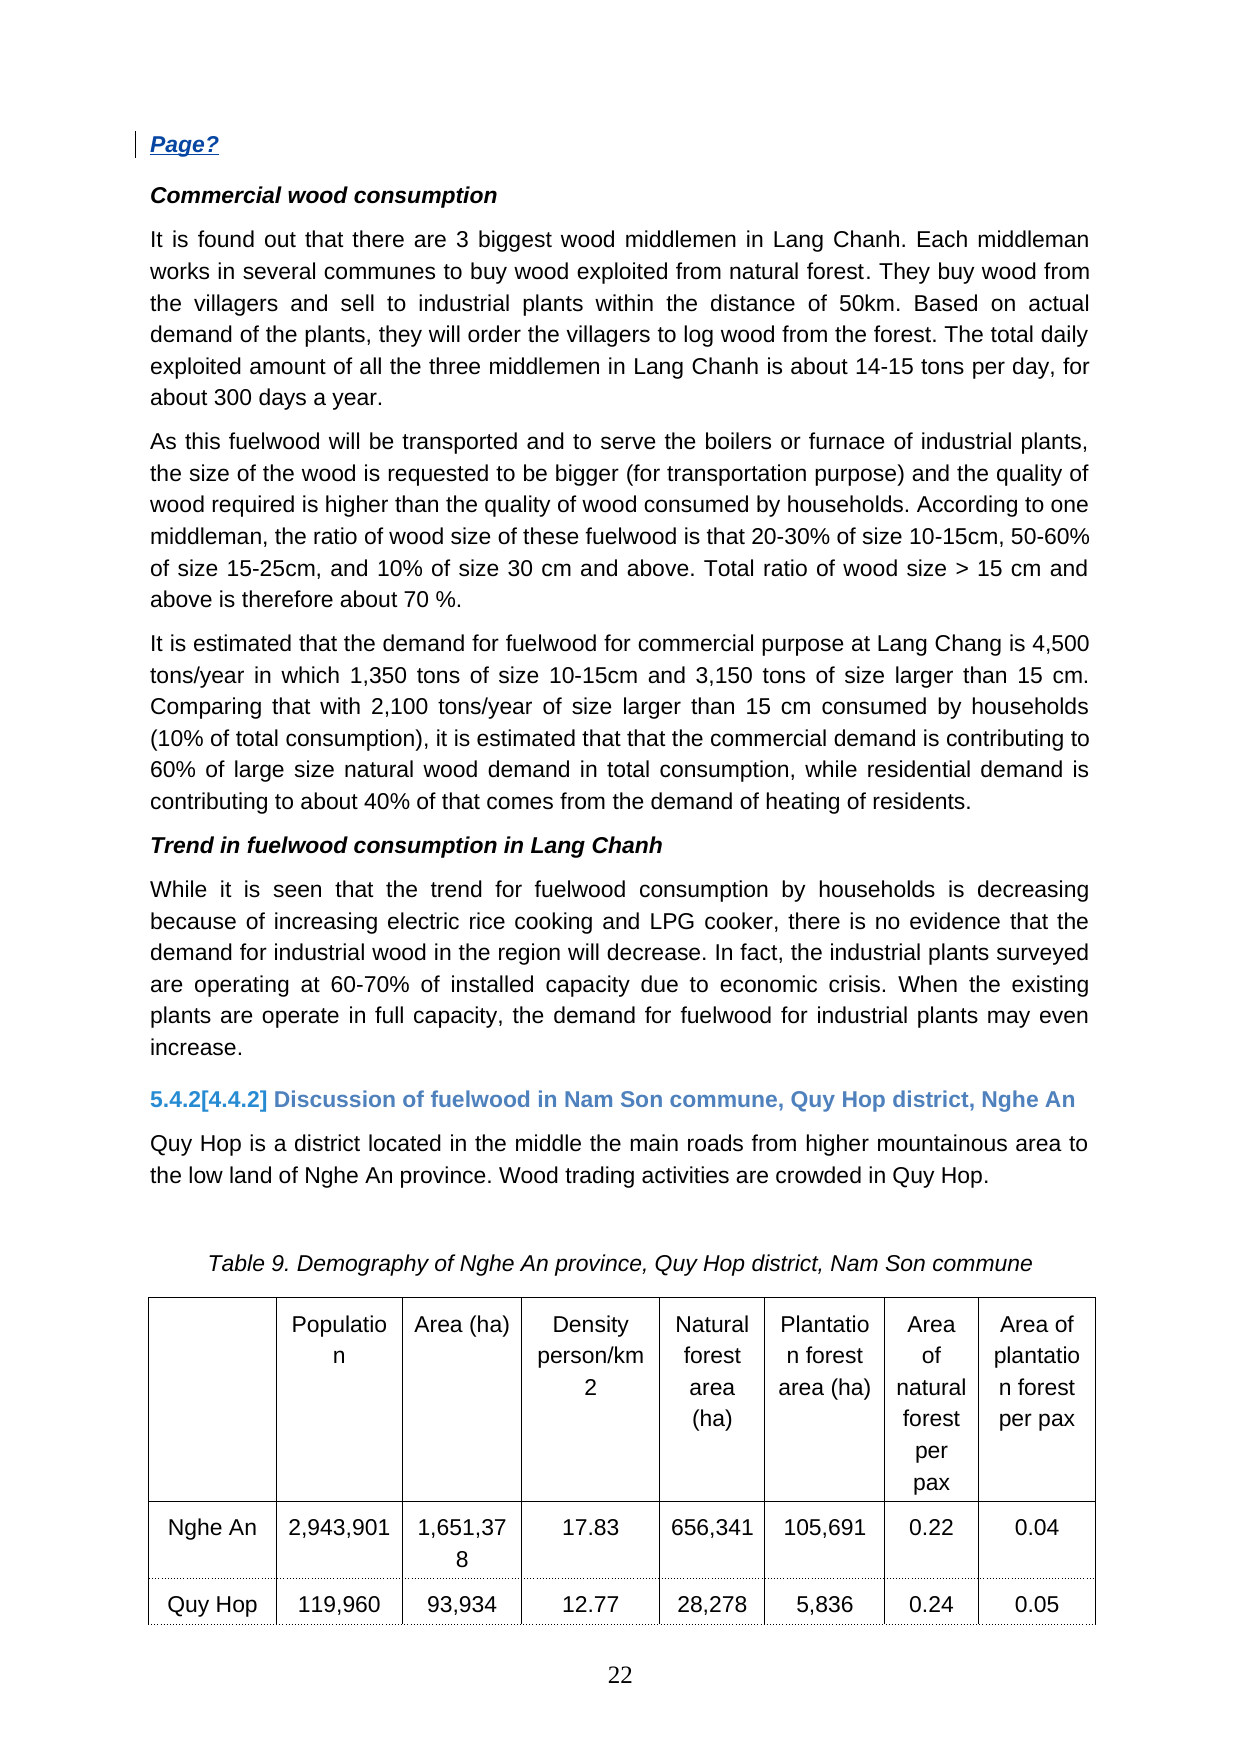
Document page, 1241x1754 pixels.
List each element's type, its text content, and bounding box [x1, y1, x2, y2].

table_cell 105,691 [765, 1502, 884, 1578]
table_cell 2,943,901 [277, 1502, 402, 1578]
table_cell 0.05 [979, 1578, 1095, 1623]
table_header Density person/km2 [522, 1298, 659, 1501]
subtitle Discussion of fuelwood in Nam Son commune, Quy Hop district, Nghe An [150, 1086, 1090, 1113]
table_header Natural forest area (ha) [660, 1298, 764, 1501]
table_header Area of plantation forest per pax [979, 1298, 1095, 1501]
table_cell 656,341 [660, 1502, 764, 1578]
table_cell 17.83 [522, 1502, 659, 1578]
table_cell 12.77 [522, 1578, 659, 1623]
table_cell 0.04 [979, 1502, 1095, 1578]
table_header Population [277, 1298, 402, 1501]
table_cell 0.24 [885, 1578, 978, 1623]
table_header [149, 1298, 276, 1501]
text Quy Hop is a district located in the middle the main roads from higher mountainous area to the low land of Nghe An province. Wood trading activities are crowded in Quy Hop. [150, 1130, 1090, 1188]
text While it is seen that the trend for fuelwood consumption by households is decreasing because of increasing electric rice cooking and LPG cooker, there is no evidence that the demand for industrial wood in the region will decrease. In fact, the industrial plants surveyed are operating at 60-70% of installed capacity due to economic crisis. When the existing plants are operate in full capacity, the demand for fuelwood for industrial plants may even increase. [150, 876, 1090, 1060]
table_cell 1,651,378 [403, 1502, 521, 1578]
table_header Area of natural forest per pax [885, 1298, 978, 1501]
table_cell Nghe An [149, 1502, 276, 1578]
table_cell 28,278 [660, 1578, 764, 1623]
table_cell Quy Hop District [149, 1578, 276, 1623]
table_header Plantation forest area (ha) [765, 1298, 884, 1501]
table_cell 5,836 [765, 1578, 884, 1623]
text It is estimated that the demand for fuelwood for commercial purpose at Lang Chang is 4,500 tons/year in which 1,350 tons of size 10-15cm and 3,150 tons of size larger than 15 cm. Comparing that with 2,100 tons/year of size larger than 15 cm consumed by households (10% of total consumption), it is estimated that that the commercial demand is contributing to 60% of large size natural wood demand in total consumption, while residential demand is contributing to about 40% of that comes from the demand of heating of residents. [150, 630, 1090, 814]
text Commercial wood consumption [150, 182, 1090, 209]
text Trend in fuelwood consumption in Lang Chanh [150, 832, 1090, 858]
table_cell 0.22 [885, 1502, 978, 1578]
table_cell 93,934 [403, 1578, 521, 1623]
table_header Area (ha) [403, 1298, 521, 1501]
text It is found out that there are 3 biggest wood middlemen in Lang Chanh. Each middleman works in several communes to buy wood exploited from natural forest. They buy wood from the villagers and sell to industrial plants within the distance of 50km. Based on actual demand of the plants, they will order the villagers to log wood from the forest. The total daily exploited amount of all the three middlemen in Lang Chanh is about 14-15 tons per day, for about 300 days a year. [150, 226, 1090, 411]
text As this fuelwood will be transported and to serve the boilers or furnace of industrial plants, the size of the wood is requested to be bigger (for transportation purpose) and the quality of wood required is higher than the quality of wood consumed by households. According to one middleman, the ratio of wood size of these fuelwood is that 20-30% of size 10-15cm, 50-60% of size 15-25cm, and 10% of size 30 cm and above. Total ratio of wood size > 15 cm and above is therefore about 70 %. [150, 428, 1090, 612]
text Table 9. Demography of Nghe An province, Quy Hop district, Nam Son commune [150, 1250, 1090, 1276]
table_cell 119,960 [277, 1578, 402, 1623]
